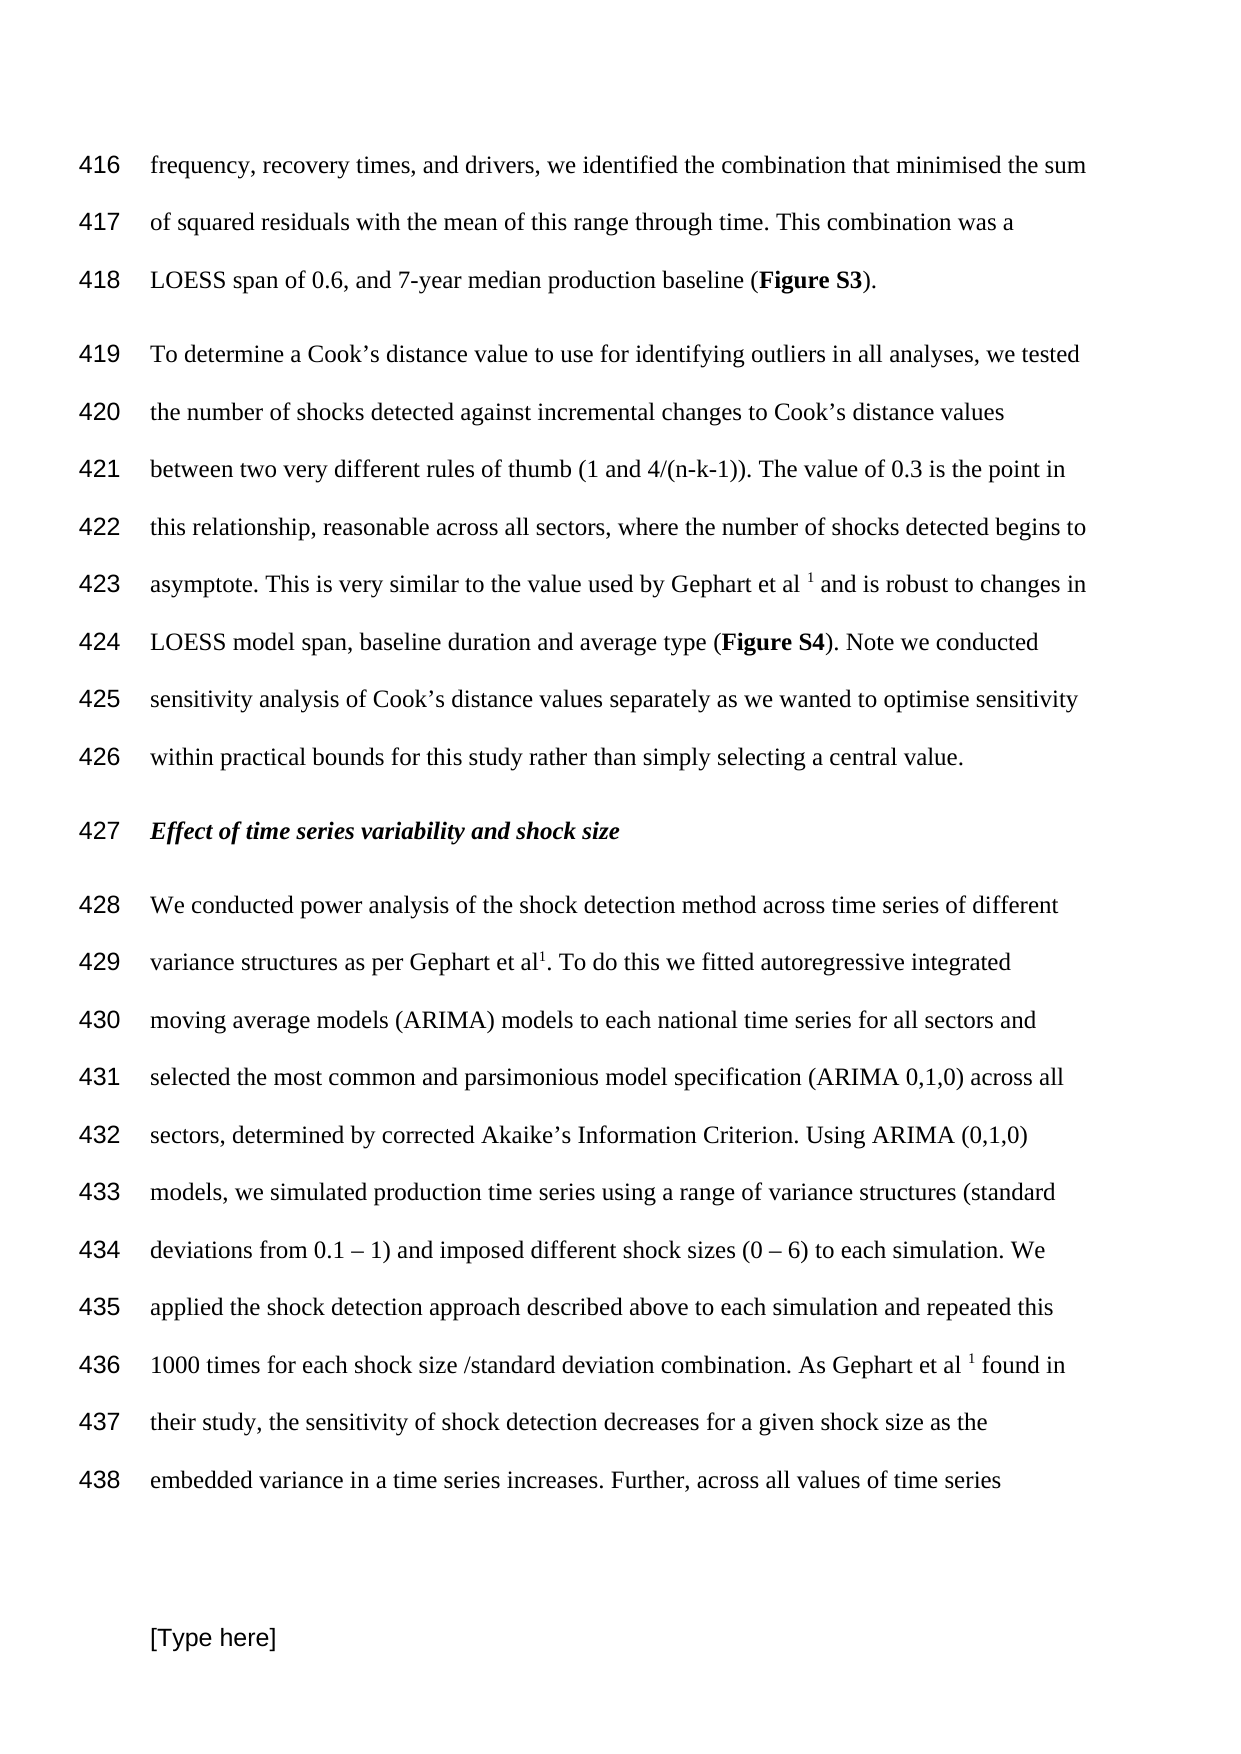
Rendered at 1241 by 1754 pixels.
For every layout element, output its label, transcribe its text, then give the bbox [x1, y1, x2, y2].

text To determine a Cook’s distance value to use for identifying outliers in all analyses, we tested the number of shocks detected against incremental changes to Cook’s distance values between two very different rules of thumb (1 and 4/(n-k-1)). The value of 0.3 is the point in this relationship, reasonable across all sectors, where the number of shocks detected begins to asymptote. This is very similar to the value used by Gephart et al 1 and is robust to changes in LOESS model span, baseline duration and average type (Figure S4). Note we conducted sensitivity analysis of Cook’s distance values separately as we wanted to optimise sensitivity within practical bounds for this study rather than simply selecting a central value. [150, 339, 1090, 770]
text Effect of time series variability and shock size [150, 816, 1090, 844]
